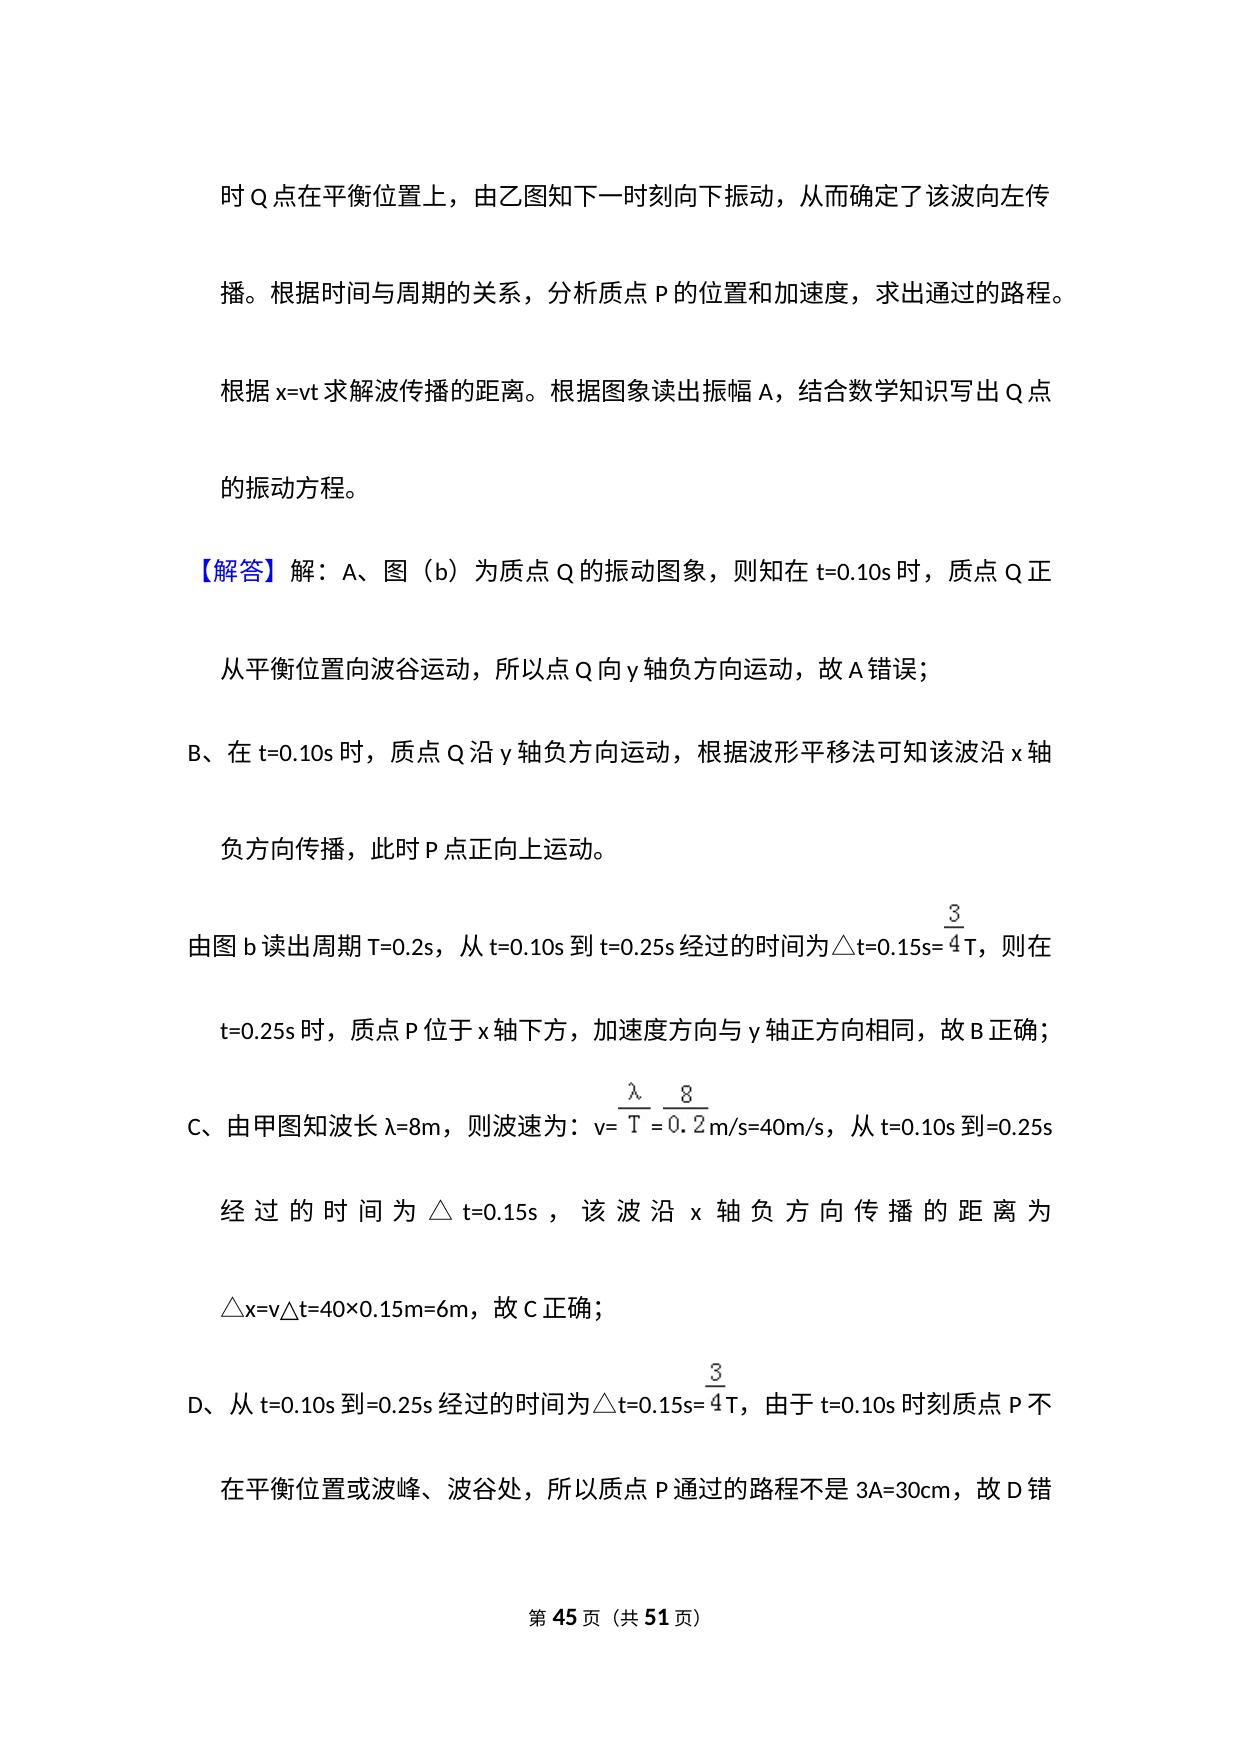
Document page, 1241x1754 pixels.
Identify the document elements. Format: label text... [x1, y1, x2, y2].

text 【分析】根据甲、乙两图可以读出该波的波长和周期，从而求出波速，t=0.10s时Q点在平衡位置上，由乙图知下一时刻向下振动，从而确定了该波向左传播。根据时间与周期的关系，分析质点P的位置和加速度，求出通过的路程。根据x=vt求解波传播的距离。根据图象读出振幅A，结合数学知识写出Q点的振动方程。 [187, 162, 1053, 519]
text 由图b读出周期T=0.2s，从t=0.10s到t=0.25s经过的时间为△t=0.15s=T，则在t=0.25s时，质点P位于x轴下方，加速度方向与y轴正方向相同，故B正确； [187, 899, 1053, 1061]
text B、在t=0.10s时，质点Q沿y轴负方向运动，根据波形平移法可知该波沿x轴负方向传播，此时P点正向上运动。 [187, 718, 1053, 881]
picture [705, 1359, 726, 1414]
picture [617, 1080, 651, 1136]
picture [663, 1080, 709, 1136]
text 【解答】解：A、图（b）为质点Q的振动图象，则知在t=0.10s时，质点Q正从平衡位置向波谷运动，所以点Q向y轴负方向运动，故A错误； [187, 537, 1053, 700]
picture [944, 900, 964, 955]
text D、从t=0.10s到=0.25s经过的时间为△t=0.15s=T，由于t=0.10s时刻质点P不在平衡位置或波峰、波谷处，所以质点P通过的路程不是3A=30cm，故D错误； [187, 1357, 1053, 1520]
text C、由甲图知波长λ=8m，则波速为：v==m/s=40m/s，从t=0.10s到=0.25s经过的时间为△t=0.15s，该波沿x轴负方向传播的距离为△x=v△t=40×0.15m=6m，故C正确； [187, 1079, 1053, 1339]
